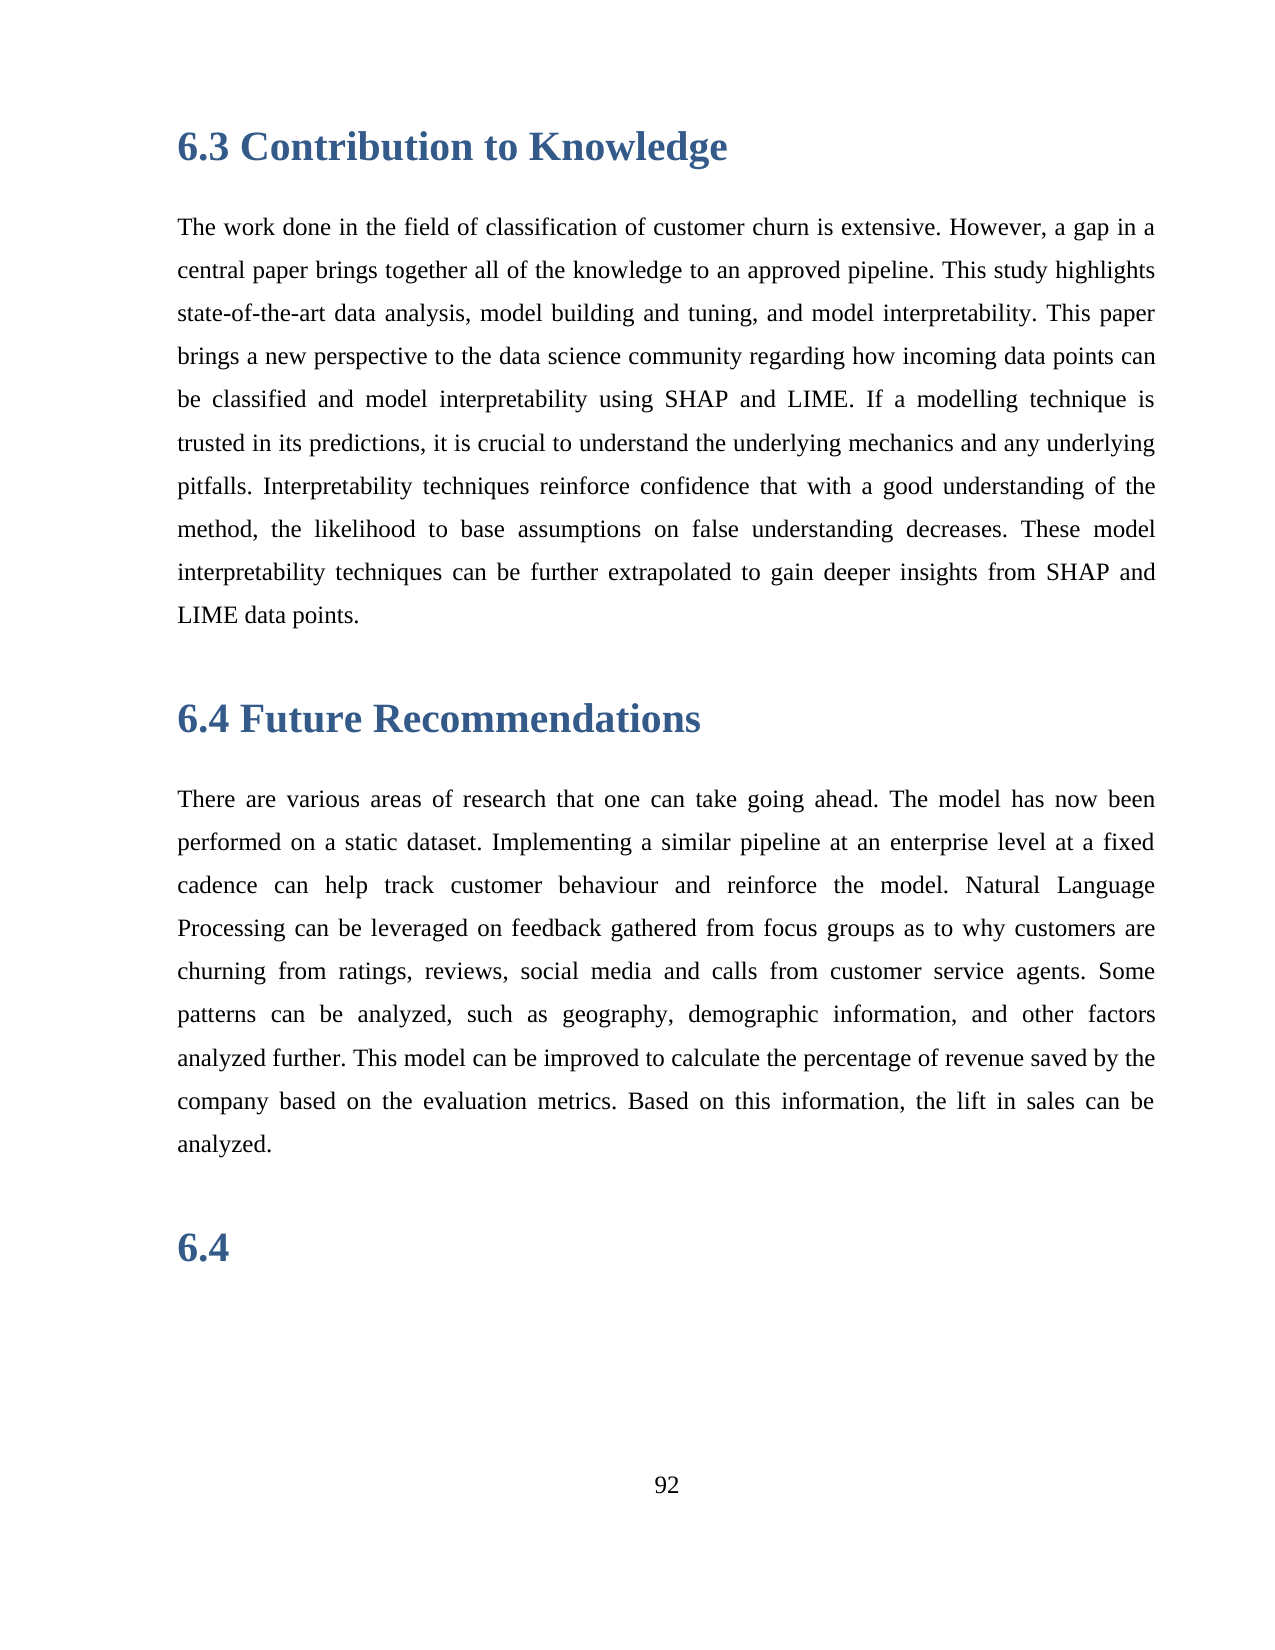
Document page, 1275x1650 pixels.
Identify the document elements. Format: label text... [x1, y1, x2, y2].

subtitle 6.3 Contribution to Knowledge [177, 121, 1156, 169]
subtitle 6.4 Future Recommendations [177, 693, 1156, 741]
text The work done in the field of classification of customer churn is extensive. However, a gap in a central paper brings together all of the knowledge to an approved pipeline. This study highlights state-of-the-art data analysis, model building and tuning, and model interpretability. This paper brings a new perspective to the data science community regarding how incoming data points can be classified and model interpretability using SHAP and LIME. If a modelling technique is trusted in its predictions, it is crucial to understand the underlying mechanics and any underlying pitfalls. Interpretability techniques reinforce confidence that with a good understanding of the method, the likelihood to base assumptions on false understanding decreases. These model interpretability techniques can be further extrapolated to gain deeper insights from SHAP and LIME data points. [177, 212, 1156, 629]
text There are various areas of research that one can take going ahead. The model has now been performed on a static dataset. Implementing a similar pipeline at an enterprise level at a fixed cadence can help track customer behaviour and reinforce the model. Natural Language Processing can be leveraged on feedback gathered from focus groups as to why customers are churning from ratings, reviews, social media and calls from customer service agents. Some patterns can be analyzed, such as geography, demographic information, and other factors analyzed further. This model can be improved to calculate the percentage of revenue saved by the company based on the evaluation metrics. Based on this information, the lift in sales can be analyzed. [177, 784, 1156, 1158]
